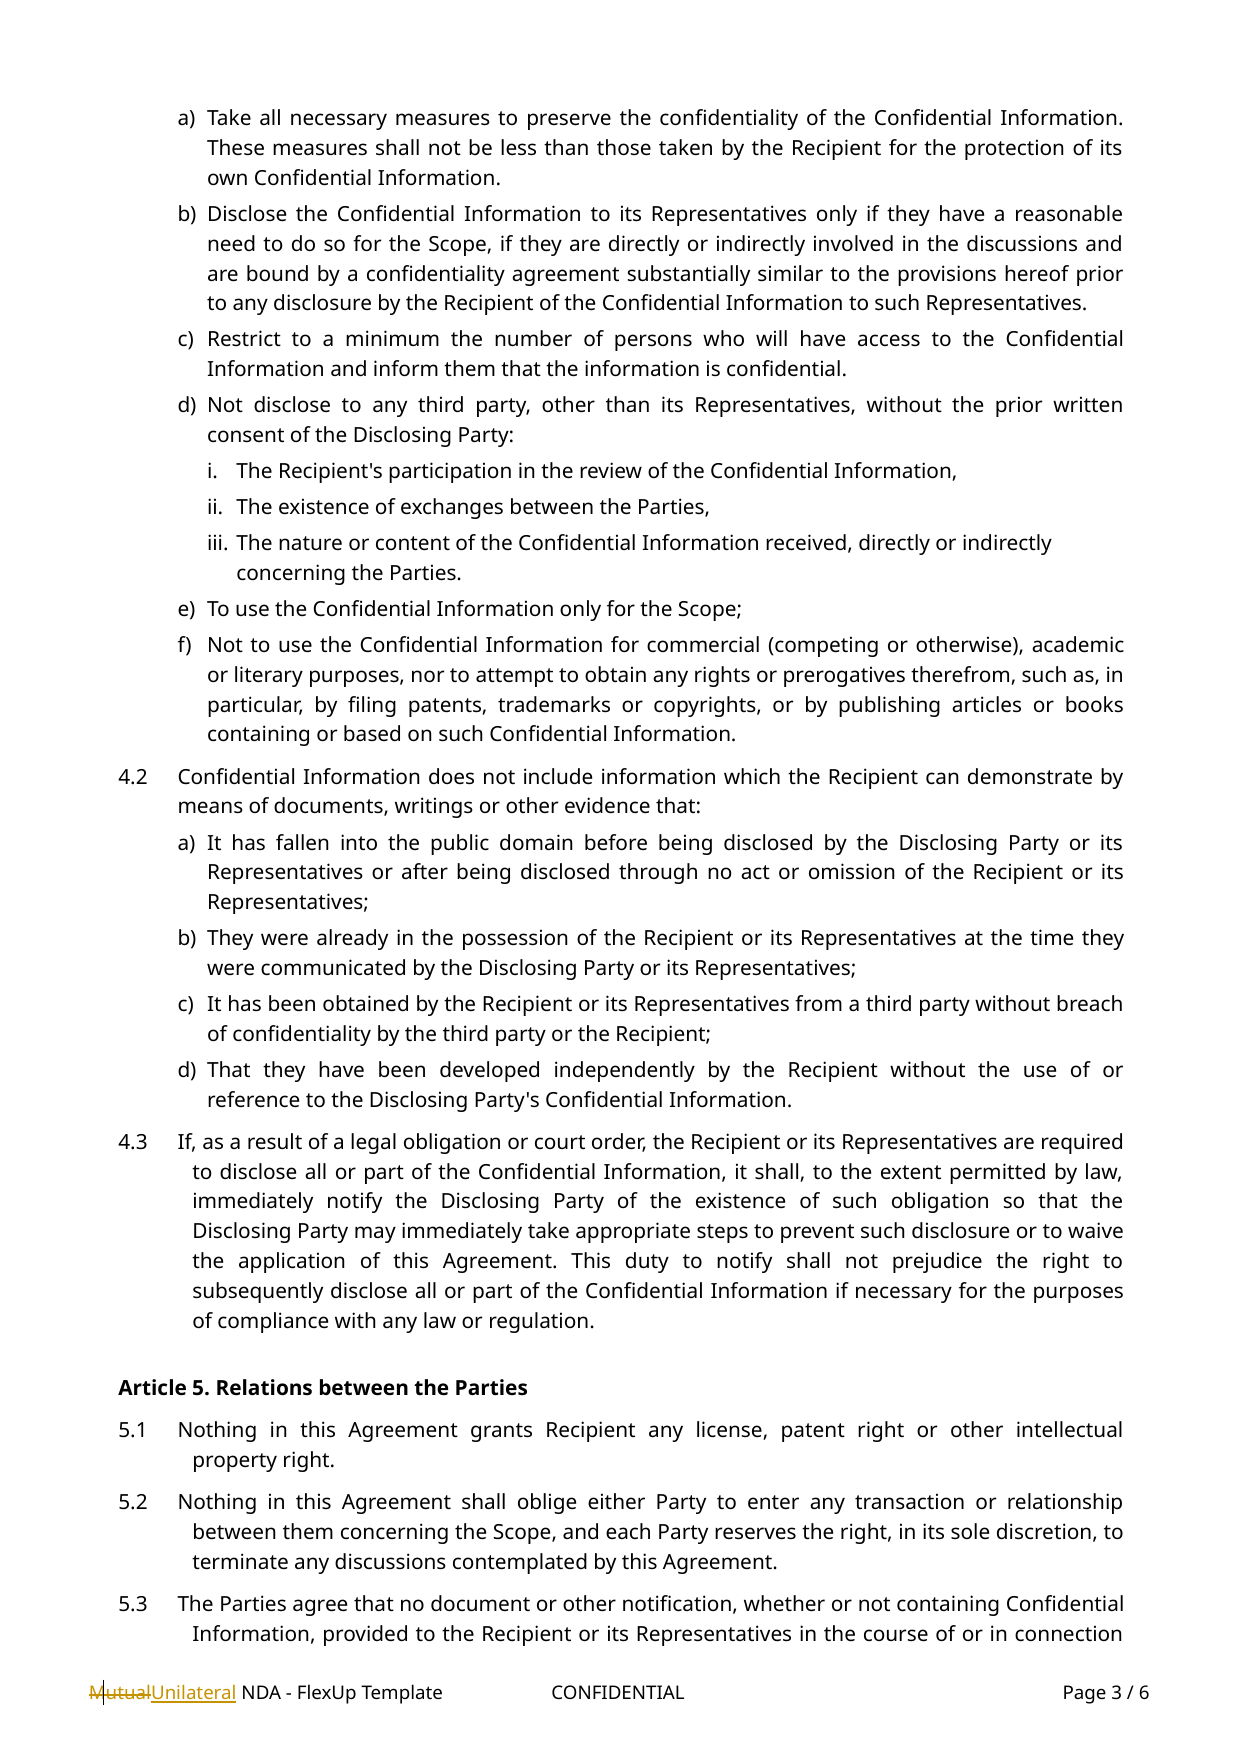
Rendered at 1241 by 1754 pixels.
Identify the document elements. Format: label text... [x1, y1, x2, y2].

subtitle Nothing in this Agreement shall oblige either Party to enter any transaction or relationship between them concerning the Scope, and each Party reserves the right, in its sole discretion, to terminate any discussions contemplated by this Agreement. [118, 1487, 1125, 1575]
subtitle Not disclose to any third party, other than its Representatives, without the prior written consent of the Disclosing Party: [177, 390, 1125, 448]
subtitle The Recipient's participation in the review of the Confidential Information, [207, 456, 1125, 484]
subtitle Not to use the Confidential Information for commercial (competing or otherwise), academic or literary purposes, nor to attempt to obtain any rights or prerogatives therefrom, such as, in particular, by filing patents, trademarks or copyrights, or by publishing articles or books containing or based on such Confidential Information. [177, 630, 1125, 748]
subtitle Restrict to a minimum the number of persons who will have access to the Confidential Information and inform them that the information is confidential. [177, 324, 1125, 383]
subtitle Nothing in this Agreement grants Recipient any license, patent right or other intellectual property right. [118, 1415, 1125, 1473]
subtitle Take all necessary measures to preserve the confidentiality of the Confidential Information. These measures shall not be less than those taken by the Recipient for the protection of its own Confidential Information. [177, 103, 1125, 191]
subtitle The existence of exchanges between the Parties, [207, 492, 1125, 521]
subtitle The nature or content of the Confidential Information received, directly or indirectly concerning the Parties. [207, 528, 1125, 586]
subtitle To use the Confidential Information only for the Scope; [177, 594, 1125, 622]
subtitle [118, 1589, 1125, 1647]
subtitle They were already in the possession of the Recipient or its Representatives at the time they were communicated by the Disclosing Party or its Representatives; [177, 923, 1125, 981]
subtitle It has been obtained by the Recipient or its Representatives from a third party without breach of confidentiality by the third party or the Recipient; [177, 989, 1125, 1047]
subtitle Relations between the Parties [118, 1373, 1125, 1401]
subtitle That they have been developed independently by the Recipient without the use of or reference to the Disclosing Party's Confidential Information. [177, 1055, 1125, 1113]
subtitle If, as a result of a legal obligation or court order, the Recipient or its Representatives are required to disclose all or part of the Confidential Information, it shall, to the extent permitted by law, immediately notify the Disclosing Party of the existence of such obligation so that the Disclosing Party may immediately take appropriate steps to prevent such disclosure or to waive the application of this Agreement. This duty to notify shall not prejudice the right to subsequently disclose all or part of the Confidential Information if necessary for the purposes of compliance with any law or regulation. [118, 1127, 1125, 1334]
subtitle It has fallen into the public domain before being disclosed by the Disclosing Party or its Representatives or after being disclosed through no act or omission of the Recipient or its Representatives; [177, 828, 1125, 916]
subtitle Confidential Information does not include information which the Recipient can demonstrate by means of documents, writings or other evidence that: [118, 762, 1125, 820]
subtitle Disclose the Confidential Information to its Representatives only if they have a reasonable need to do so for the Scope, if they are directly or indirectly involved in the discussions and are bound by a confidentiality agreement substantially similar to the provisions hereof prior to any disclosure by the Recipient of the Confidential Information to such Representatives. [177, 199, 1125, 317]
